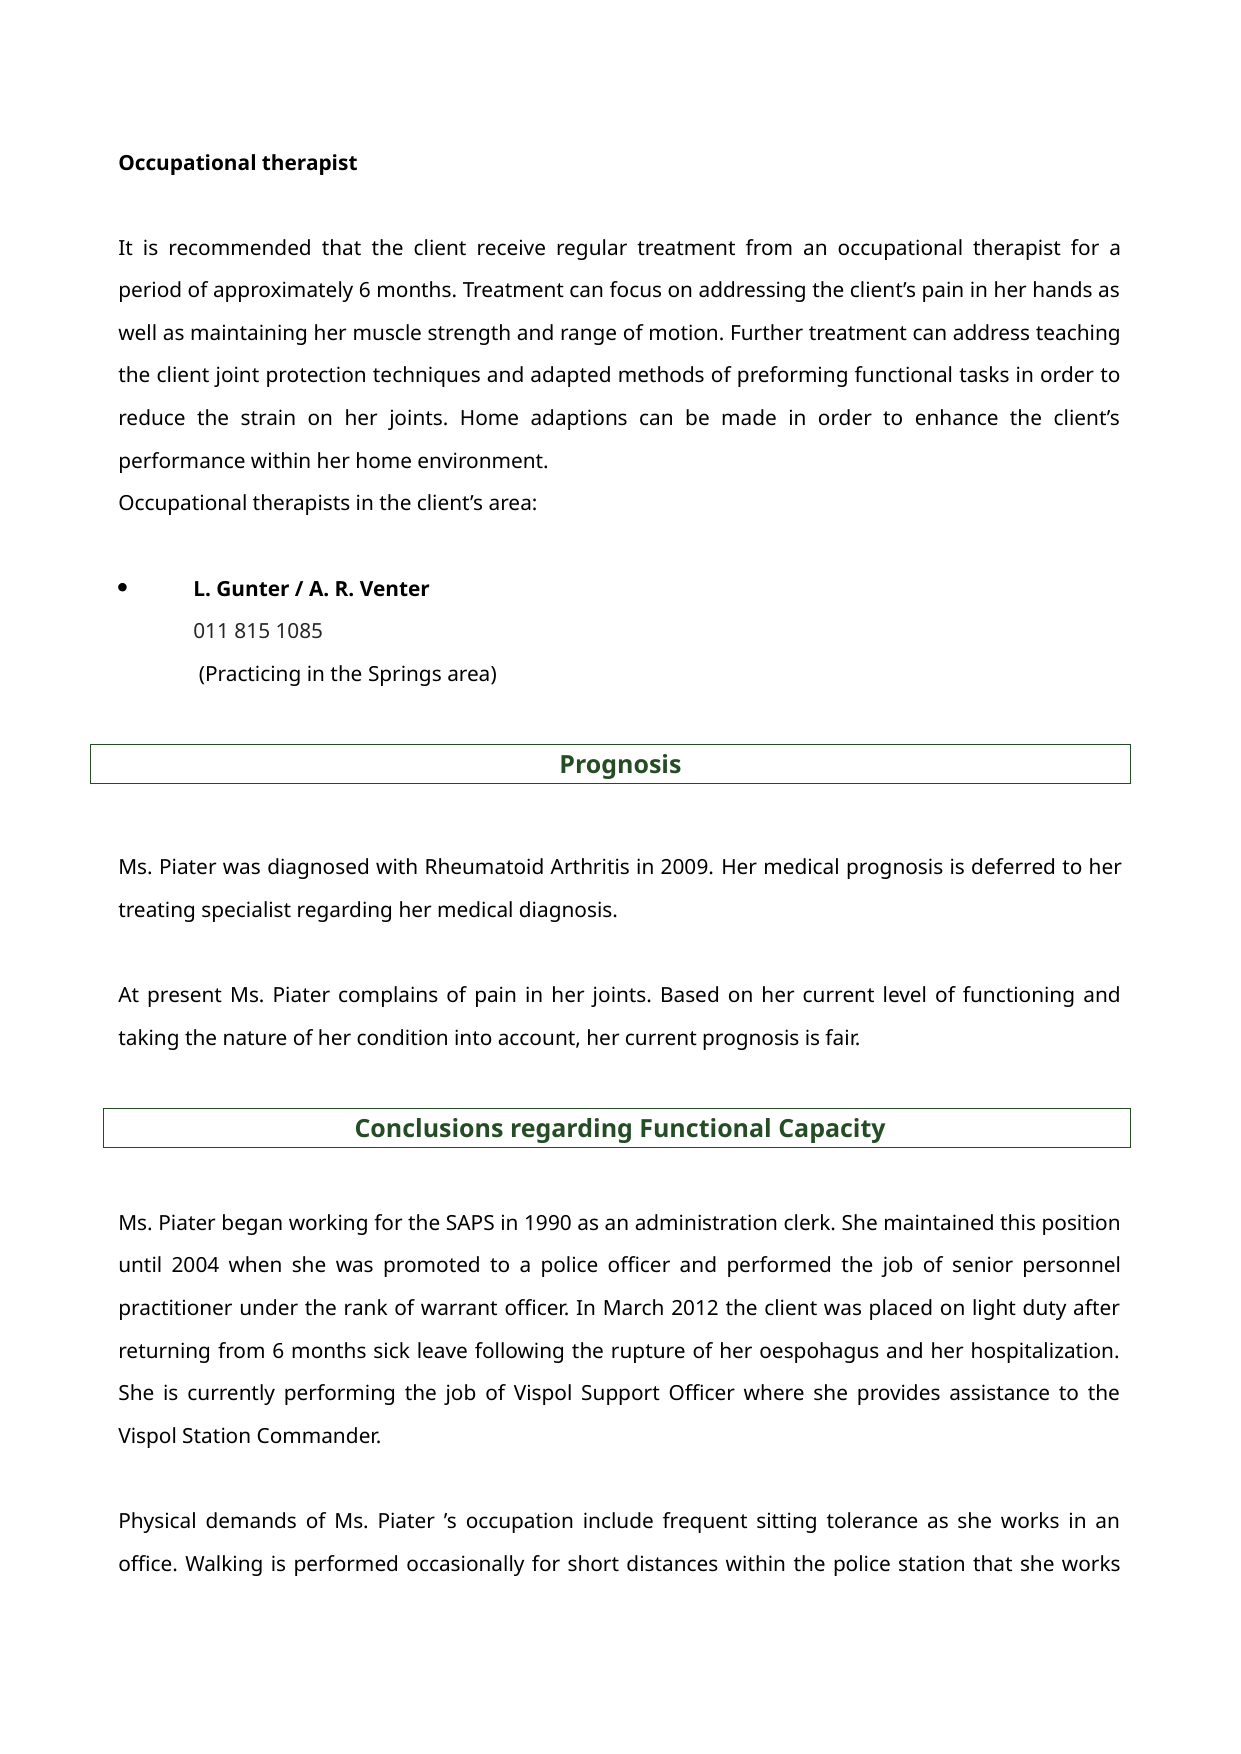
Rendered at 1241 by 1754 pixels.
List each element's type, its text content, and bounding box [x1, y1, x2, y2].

text Occupational therapists in the client’s area: [118, 488, 1122, 517]
list 011 815 1085 [193, 616, 1122, 645]
list L. Gunter / A. R. Venter [118, 574, 1122, 602]
text Occupational therapist [118, 148, 1122, 176]
text It is recommended that the client receive regular treatment from an occupational therapist for a period of approximately 6 months. Treatment can focus on addressing the client’s pain in her hands as well as maintaining her muscle strength and range of motion. Further treatment can address teaching the client joint protection techniques and adapted methods of preforming functional tasks in order to reduce the strain on her joints. Home adaptions can be made in order to enhance the client’s performance within her home environment. [118, 233, 1122, 474]
text Ms. Piater was diagnosed with Rheumatoid Arthritis in 2009. Her medical prognosis is deferred to her treating specialist regarding her medical diagnosis. [118, 852, 1122, 923]
text Ms. Piater began working for the SAPS in 1990 as an administration clerk. She maintained this position until 2004 when she was promoted to a police officer and performed the job of senior personnel practitioner under the rank of warrant officer. In March 2012 the client was placed on light duty after returning from 6 months sick leave following the rupture of her oespohagus and her hospitalization. She is currently performing the job of Vispol Support Officer where she provides assistance to the Vispol Station Commander. [118, 1208, 1122, 1449]
text Conclusions regarding Functional Capacity [104, 1109, 1130, 1147]
list (Practicing in the Springs area) [193, 659, 1122, 687]
text At present Ms. Piater complains of pain in her joints. Based on her current level of functioning and taking the nature of her condition into account, her current prognosis is fair. [118, 980, 1122, 1051]
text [118, 1506, 1122, 1577]
text Prognosis [91, 745, 1130, 783]
